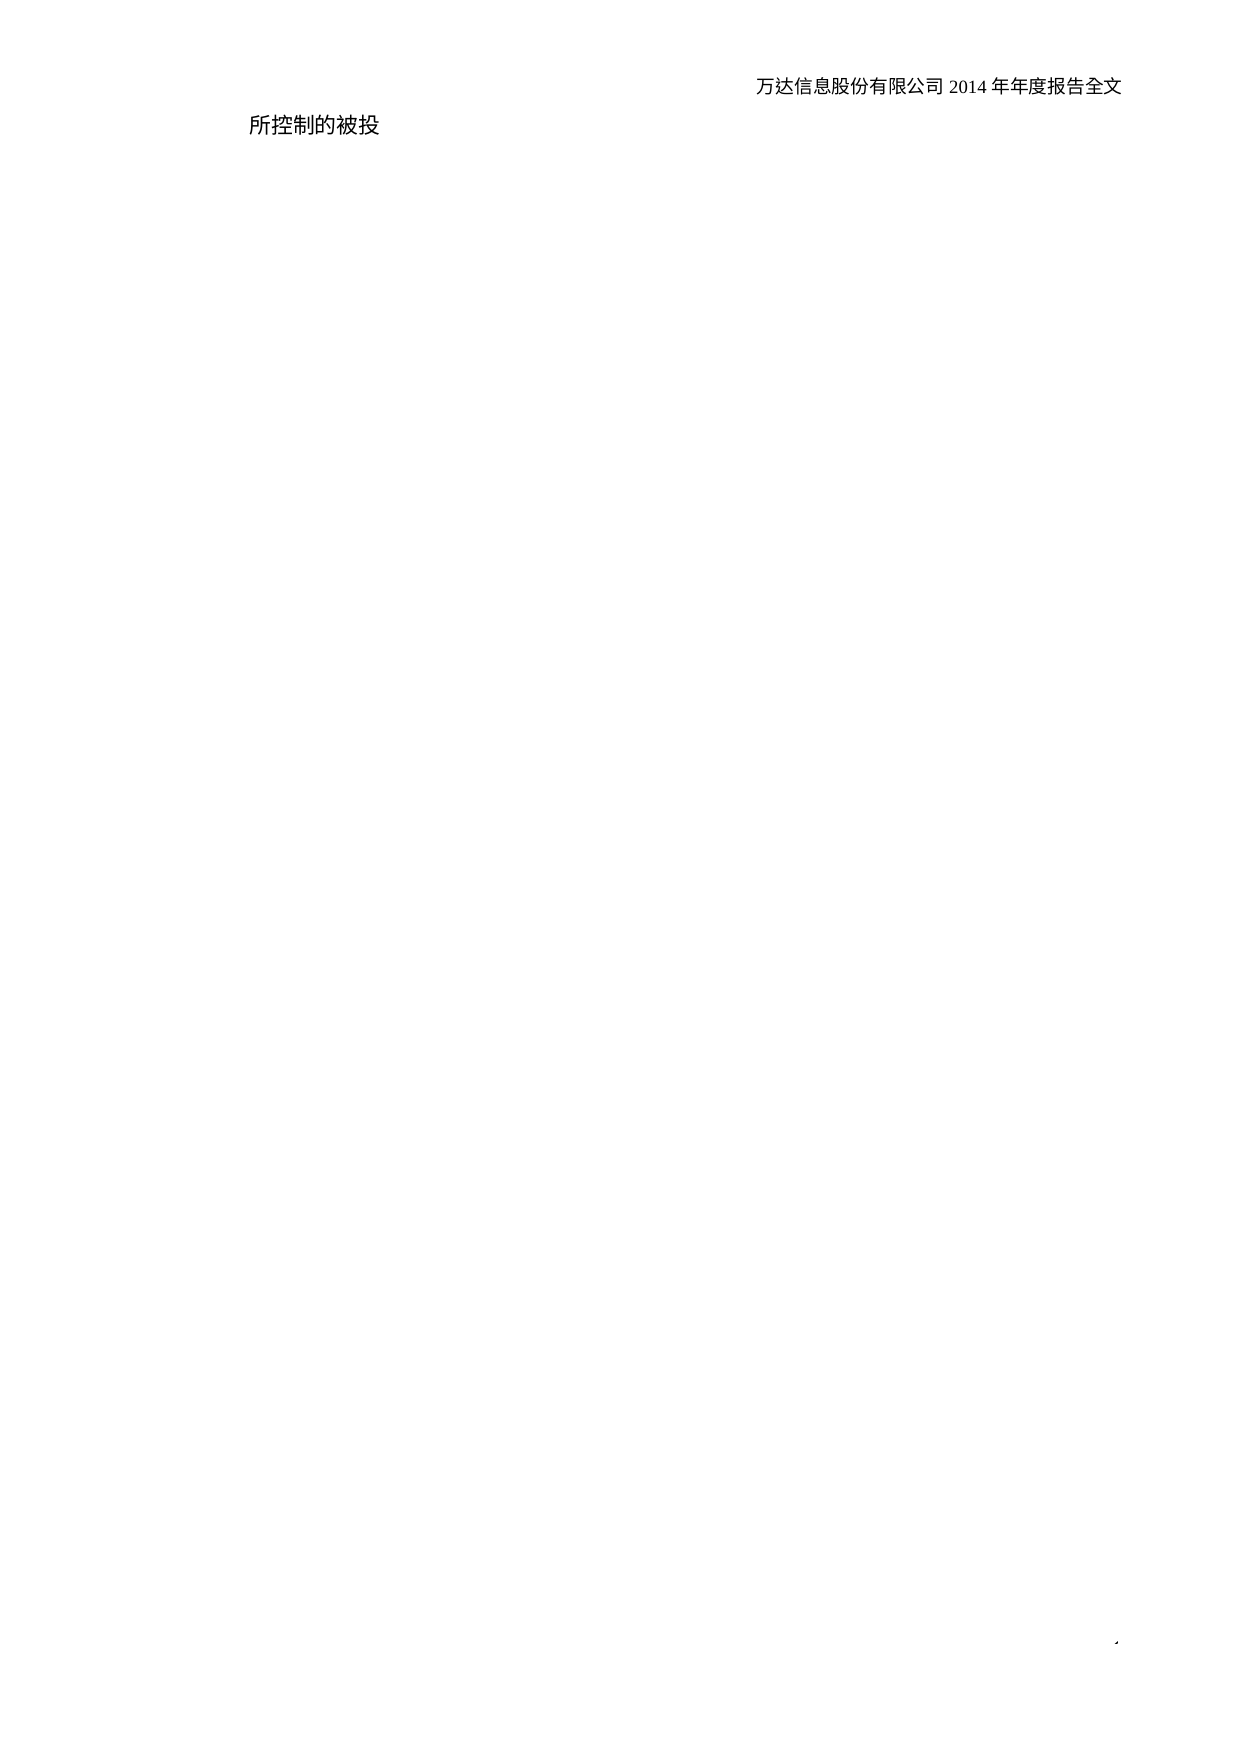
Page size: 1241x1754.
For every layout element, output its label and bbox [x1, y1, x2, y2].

text [249, 110, 1126, 140]
